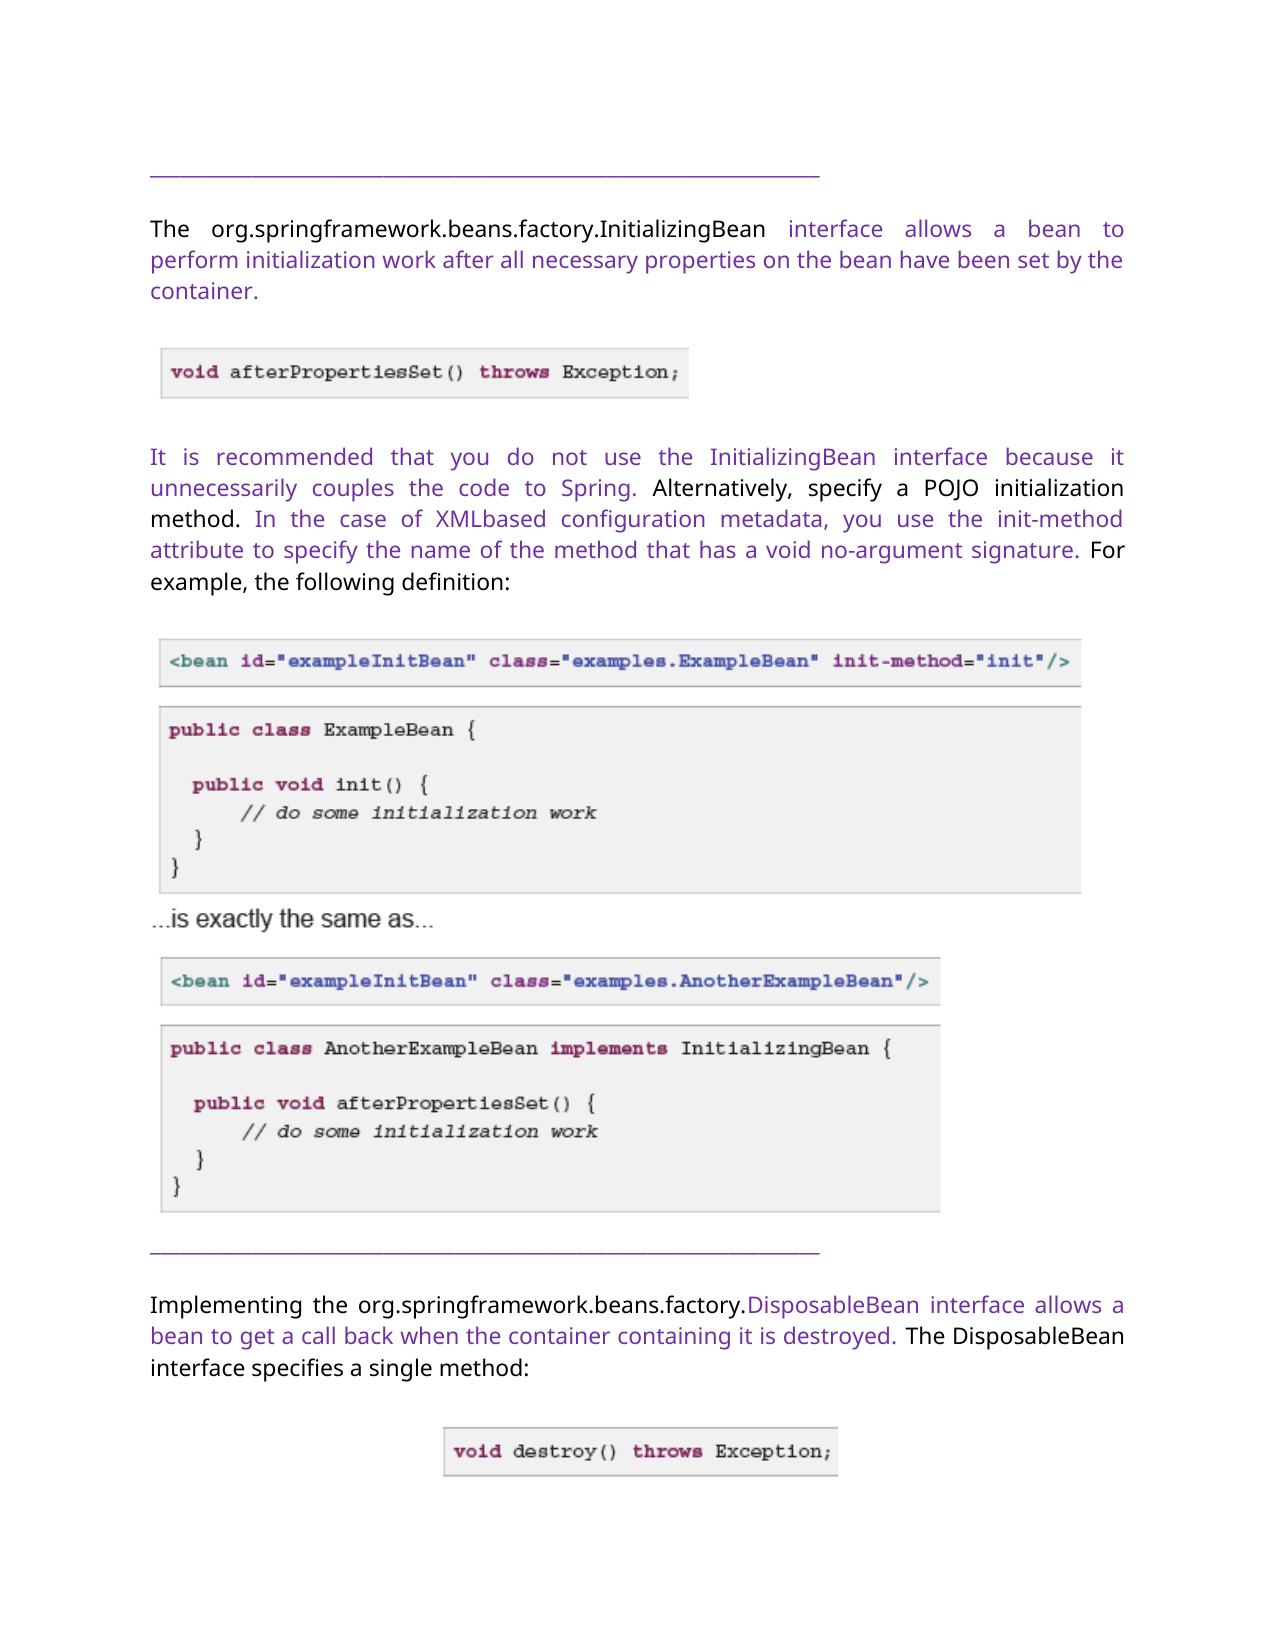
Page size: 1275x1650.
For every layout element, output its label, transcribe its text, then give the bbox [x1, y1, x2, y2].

picture [436, 1414, 839, 1488]
text __________________________________________________________________ [150, 150, 1125, 181]
picture [150, 337, 689, 410]
text Implementing the org.springframework.beans.factory.DisposableBean interface allows a bean to get a call back when the container containing it is destroyed. The DisposableBean interface specifies a single method: [150, 1289, 1125, 1383]
text The org.springframework.beans.factory.InitializingBean interface allows a bean to perform initialization work after all necessary properties on the bean have been set by the container. [150, 212, 1125, 306]
text It is recommended that you do not use the InitializingBean interface because it unnecessarily couples the code to Spring. Alternatively, specify a POJO initialization method. In the case of XMLbased configuration metadata, you use the init-method attribute to specify the name of the method that has a void no-argument signature. For example, the following definition: [150, 441, 1125, 597]
picture [150, 628, 1082, 1227]
text __________________________________________________________________ [150, 1227, 1125, 1258]
